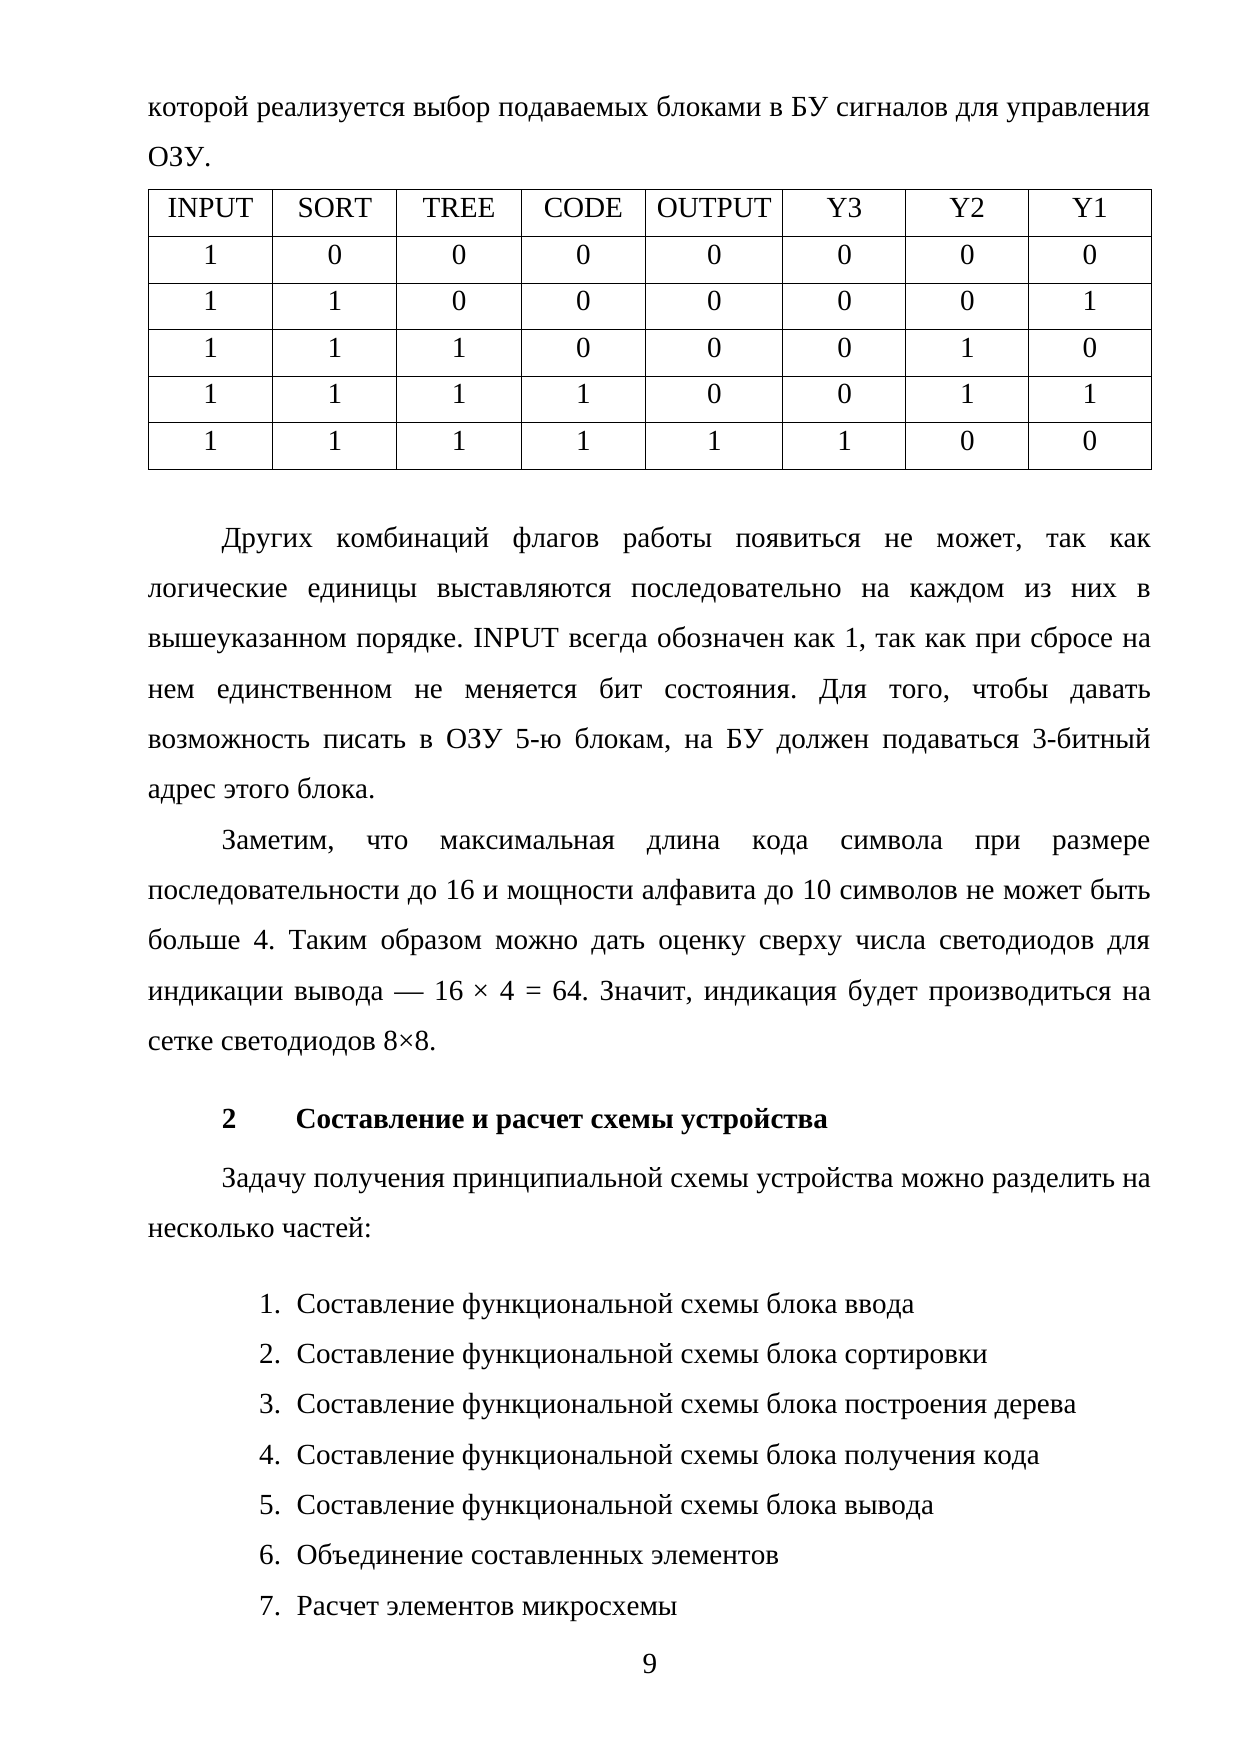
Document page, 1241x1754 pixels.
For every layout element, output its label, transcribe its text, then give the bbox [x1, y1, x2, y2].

table_header OUTPUT [646, 190, 782, 236]
text Других комбинаций флагов работы появиться не может, так как логические единицы выставляются последовательно на каждом из них в вышеуказанном порядке. INPUT всегда обозначен как 1, так как при сбросе на нем единственном не меняется бит состояния. Для того, чтобы давать возможность писать в ОЗУ 5-ю блокам, на БУ должен подаваться 3-битный адрес этого блока. [148, 520, 1152, 805]
table_cell 0 [522, 330, 645, 376]
table_cell 1 [522, 377, 645, 422]
table_cell 1 [397, 423, 521, 469]
table_cell 1 [397, 330, 521, 376]
table_header Y2 [906, 190, 1028, 236]
table_cell 0 [783, 330, 905, 376]
table_cell 1 [149, 423, 272, 469]
table_cell 1 [273, 284, 396, 329]
table_cell 0 [906, 423, 1028, 469]
table_cell 1 [397, 377, 521, 422]
table_cell 1 [273, 377, 396, 422]
list Составление функциональной схемы блока ввода [259, 1286, 1152, 1319]
table_header TREE [397, 190, 521, 236]
table_header SORT [273, 190, 396, 236]
table_cell 0 [783, 237, 905, 282]
table_cell 1 [906, 330, 1028, 376]
table_cell 1 [1029, 284, 1151, 329]
text Задачу получения принципиальной схемы устройства можно разделить на несколько частей: [148, 1160, 1152, 1244]
table_cell 1 [273, 330, 396, 376]
subtitle Составление и расчет схемы устройства [222, 1102, 1152, 1135]
list Объединение составленных элементов [259, 1537, 1152, 1571]
table_header INPUT [149, 190, 272, 236]
list Составление функциональной схемы блока получения кода [259, 1437, 1152, 1470]
table_cell 0 [783, 377, 905, 422]
table_cell 0 [522, 237, 645, 282]
table_cell 1 [646, 423, 782, 469]
table_cell 0 [906, 284, 1028, 329]
table_header CODE [522, 190, 645, 236]
table_cell 0 [1029, 330, 1151, 376]
text Заметим, что максимальная длина кода символа при размере последовательности до 16 и мощности алфавита до 10 символов не может быть больше 4. Таким образом можно дать оценку сверху числа светодиодов для индикации вывода — 16 × 4 = 64. Значит, индикация будет производиться на сетке светодиодов 8×8. [148, 822, 1152, 1057]
table_cell 0 [397, 284, 521, 329]
table_cell 1 [149, 377, 272, 422]
table_cell 0 [783, 284, 905, 329]
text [148, 89, 1152, 172]
table_header Y3 [783, 190, 905, 236]
list Составление функциональной схемы блока построения дерева [259, 1386, 1152, 1420]
table_cell 1 [149, 284, 272, 329]
table_cell 0 [906, 237, 1028, 282]
table_cell 1 [149, 330, 272, 376]
table_cell 1 [783, 423, 905, 469]
table_cell 0 [646, 377, 782, 422]
table_cell 0 [646, 237, 782, 282]
table_cell 0 [646, 284, 782, 329]
table_cell 1 [906, 377, 1028, 422]
list Составление функциональной схемы блока сортировки [259, 1336, 1152, 1370]
table_cell 0 [397, 237, 521, 282]
table_cell 0 [1029, 237, 1151, 282]
table_cell 1 [1029, 377, 1151, 422]
table_header Y1 [1029, 190, 1151, 236]
table_cell 0 [273, 237, 396, 282]
table_cell 0 [1029, 423, 1151, 469]
table_cell 0 [522, 284, 645, 329]
table_cell 1 [149, 237, 272, 282]
table_cell 1 [273, 423, 396, 469]
list Расчет элементов микросхемы [259, 1588, 1152, 1621]
list Составление функциональной схемы блока вывода [259, 1487, 1152, 1521]
table_cell 1 [522, 423, 645, 469]
table_cell 0 [646, 330, 782, 376]
